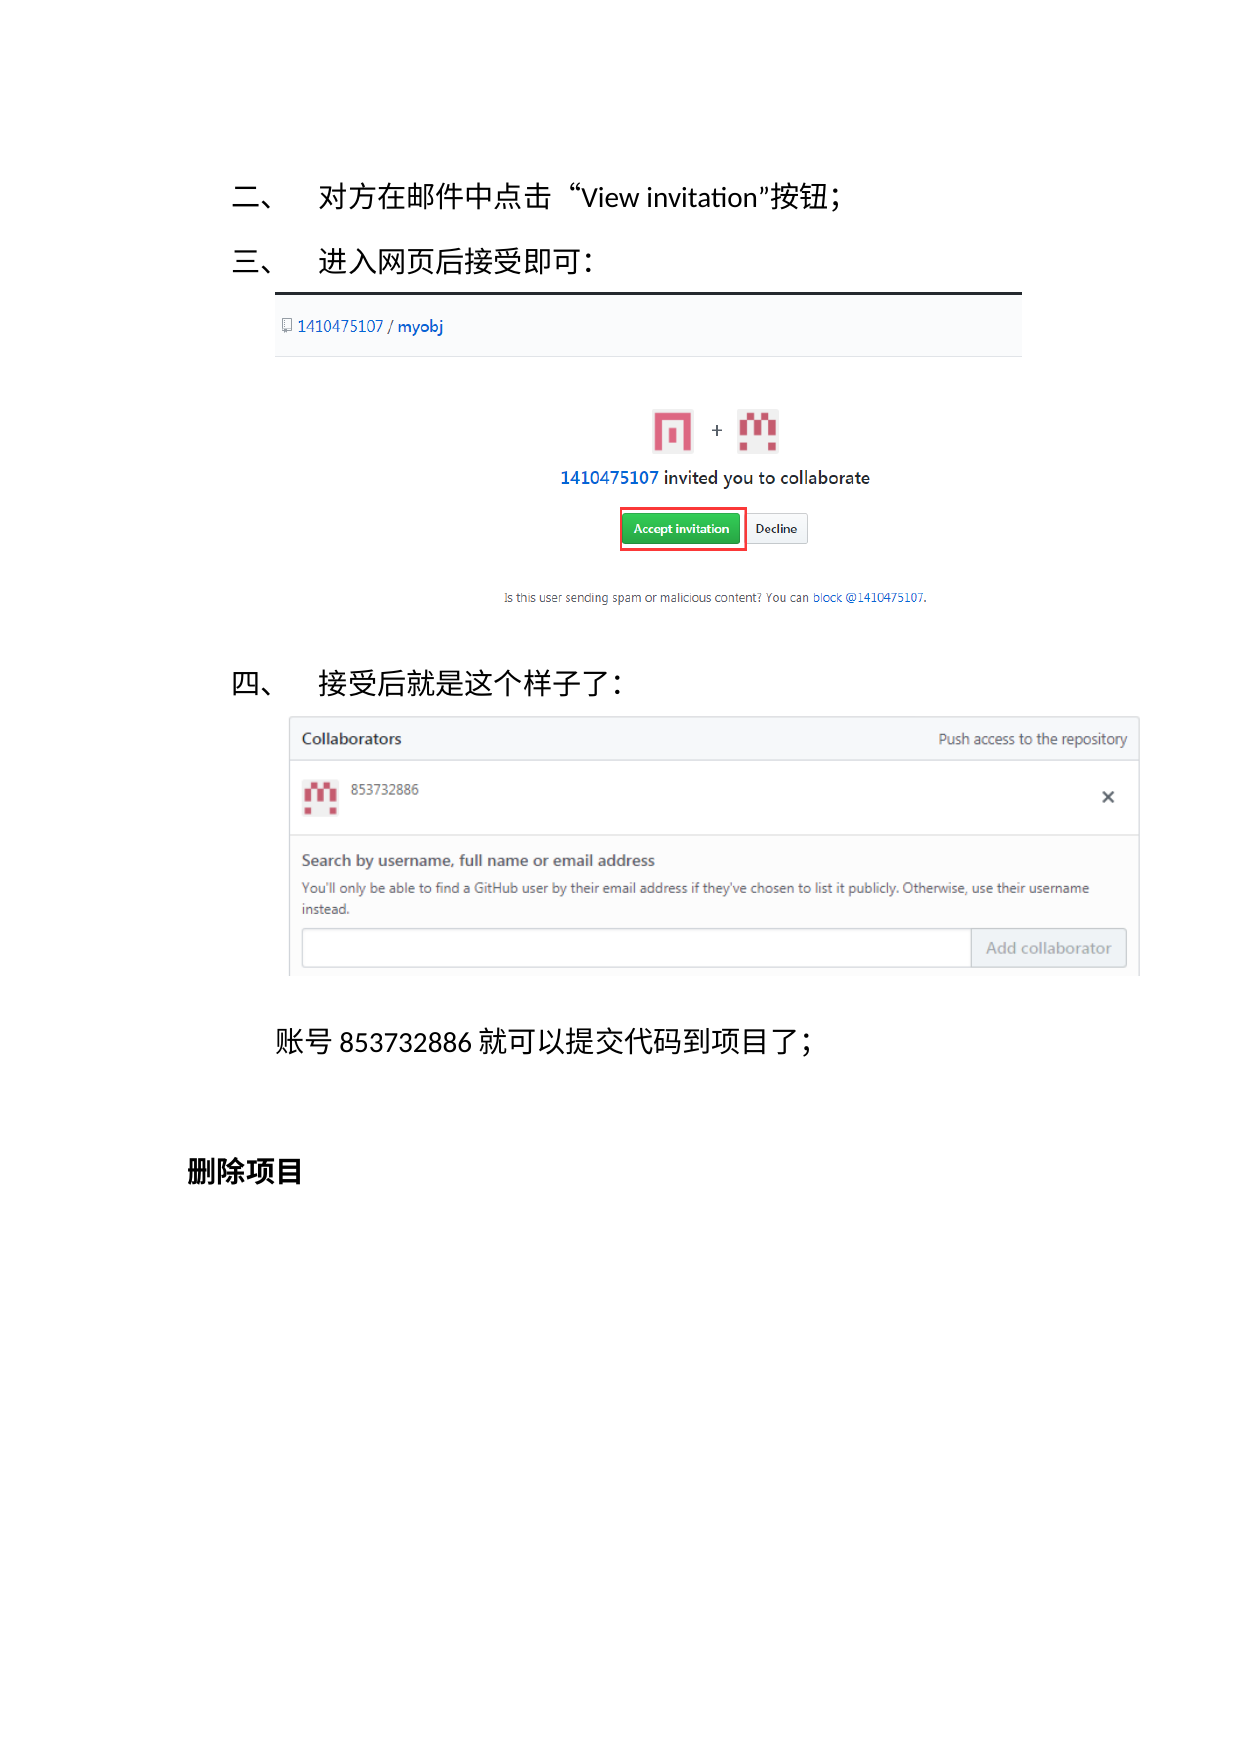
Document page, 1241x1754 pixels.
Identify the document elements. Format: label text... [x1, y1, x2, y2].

list 账号853732886就可以提交代码到项目了； [275, 1007, 1053, 1072]
picture [275, 292, 1022, 631]
picture [275, 714, 1141, 976]
list 进入网页后接受即可： [231, 227, 1053, 292]
list 对方在邮件中点击“View invitation”按钮； [231, 162, 1053, 227]
list 接受后就是这个样子了： [231, 649, 1053, 714]
text 删除项目拉到最下面： [187, 1137, 1053, 1202]
